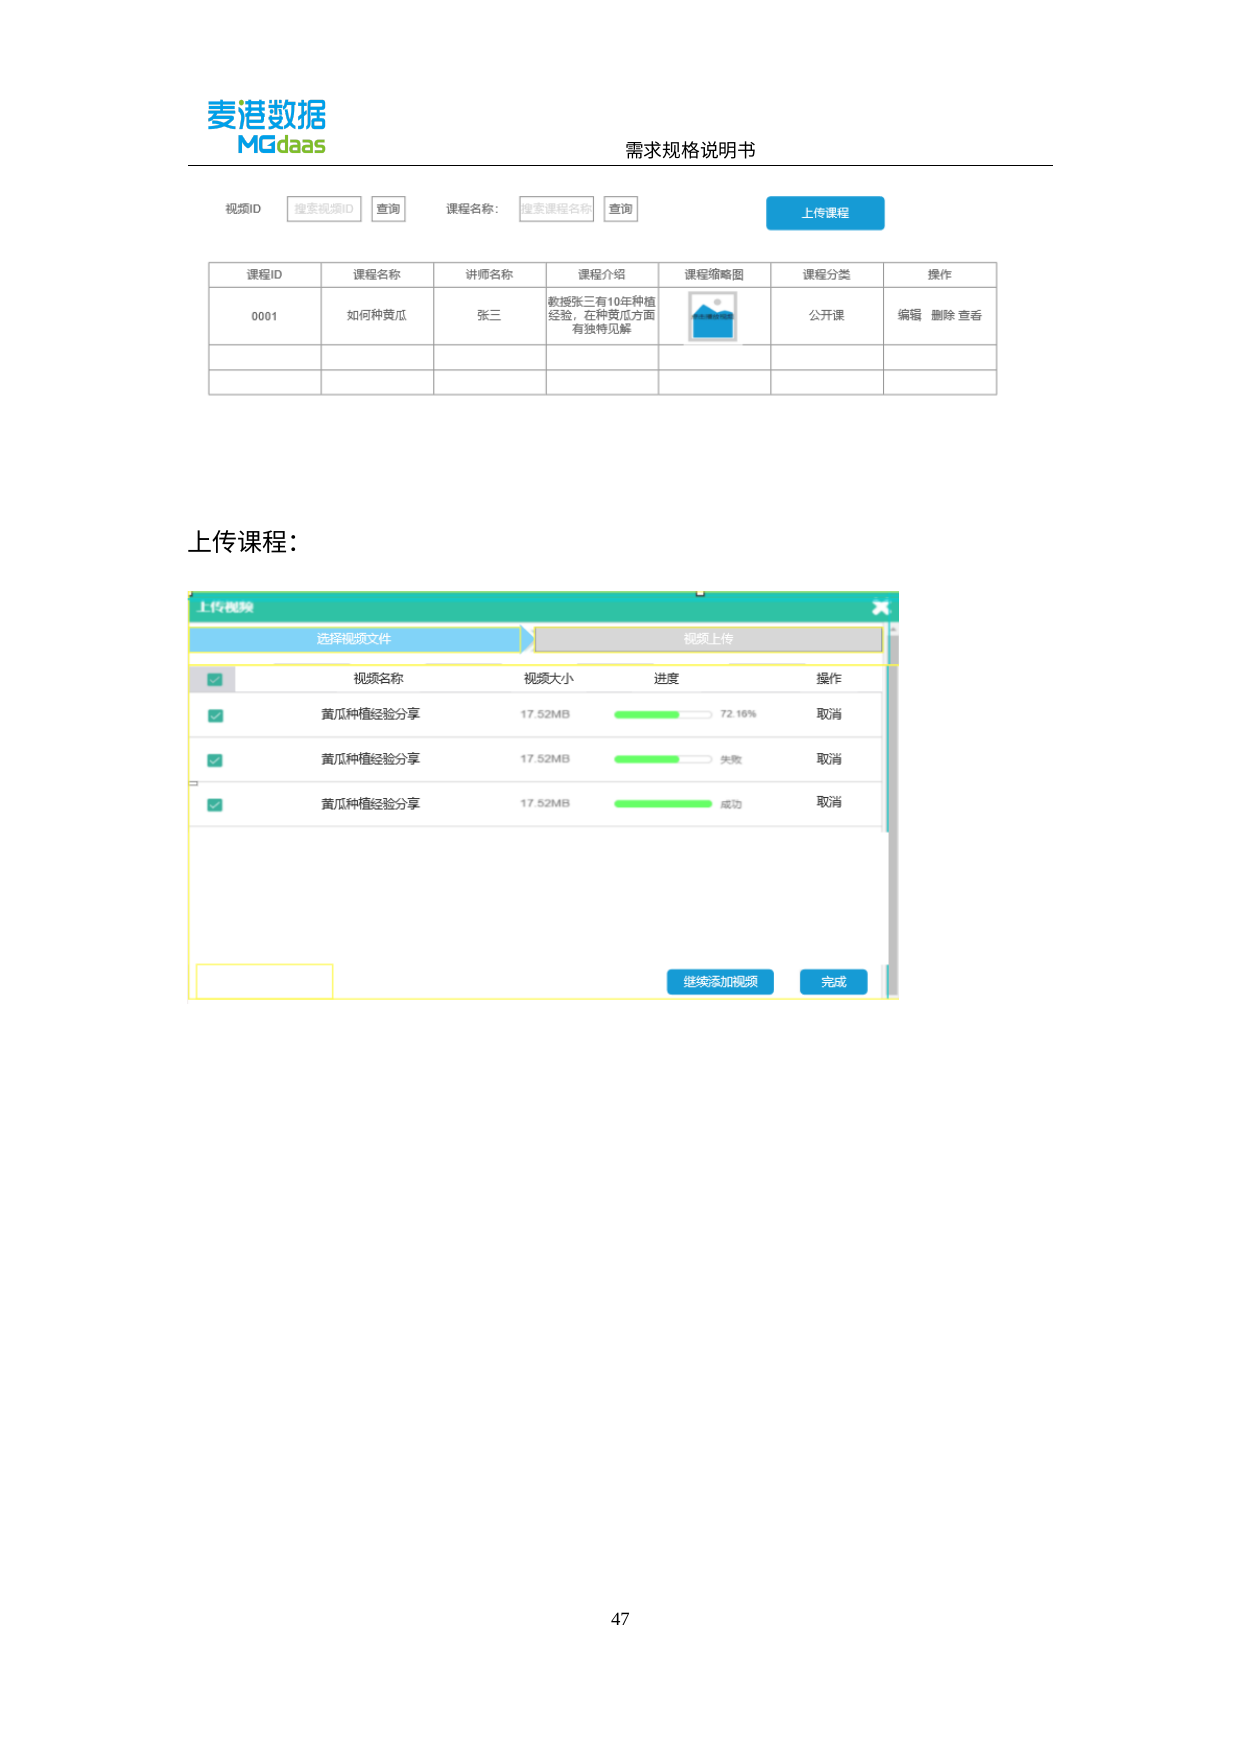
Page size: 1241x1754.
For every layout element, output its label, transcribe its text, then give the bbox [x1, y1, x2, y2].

picture [187, 170, 1025, 478]
text 上传课程： [187, 508, 1053, 573]
picture [187, 88, 344, 158]
picture [187, 591, 899, 1004]
